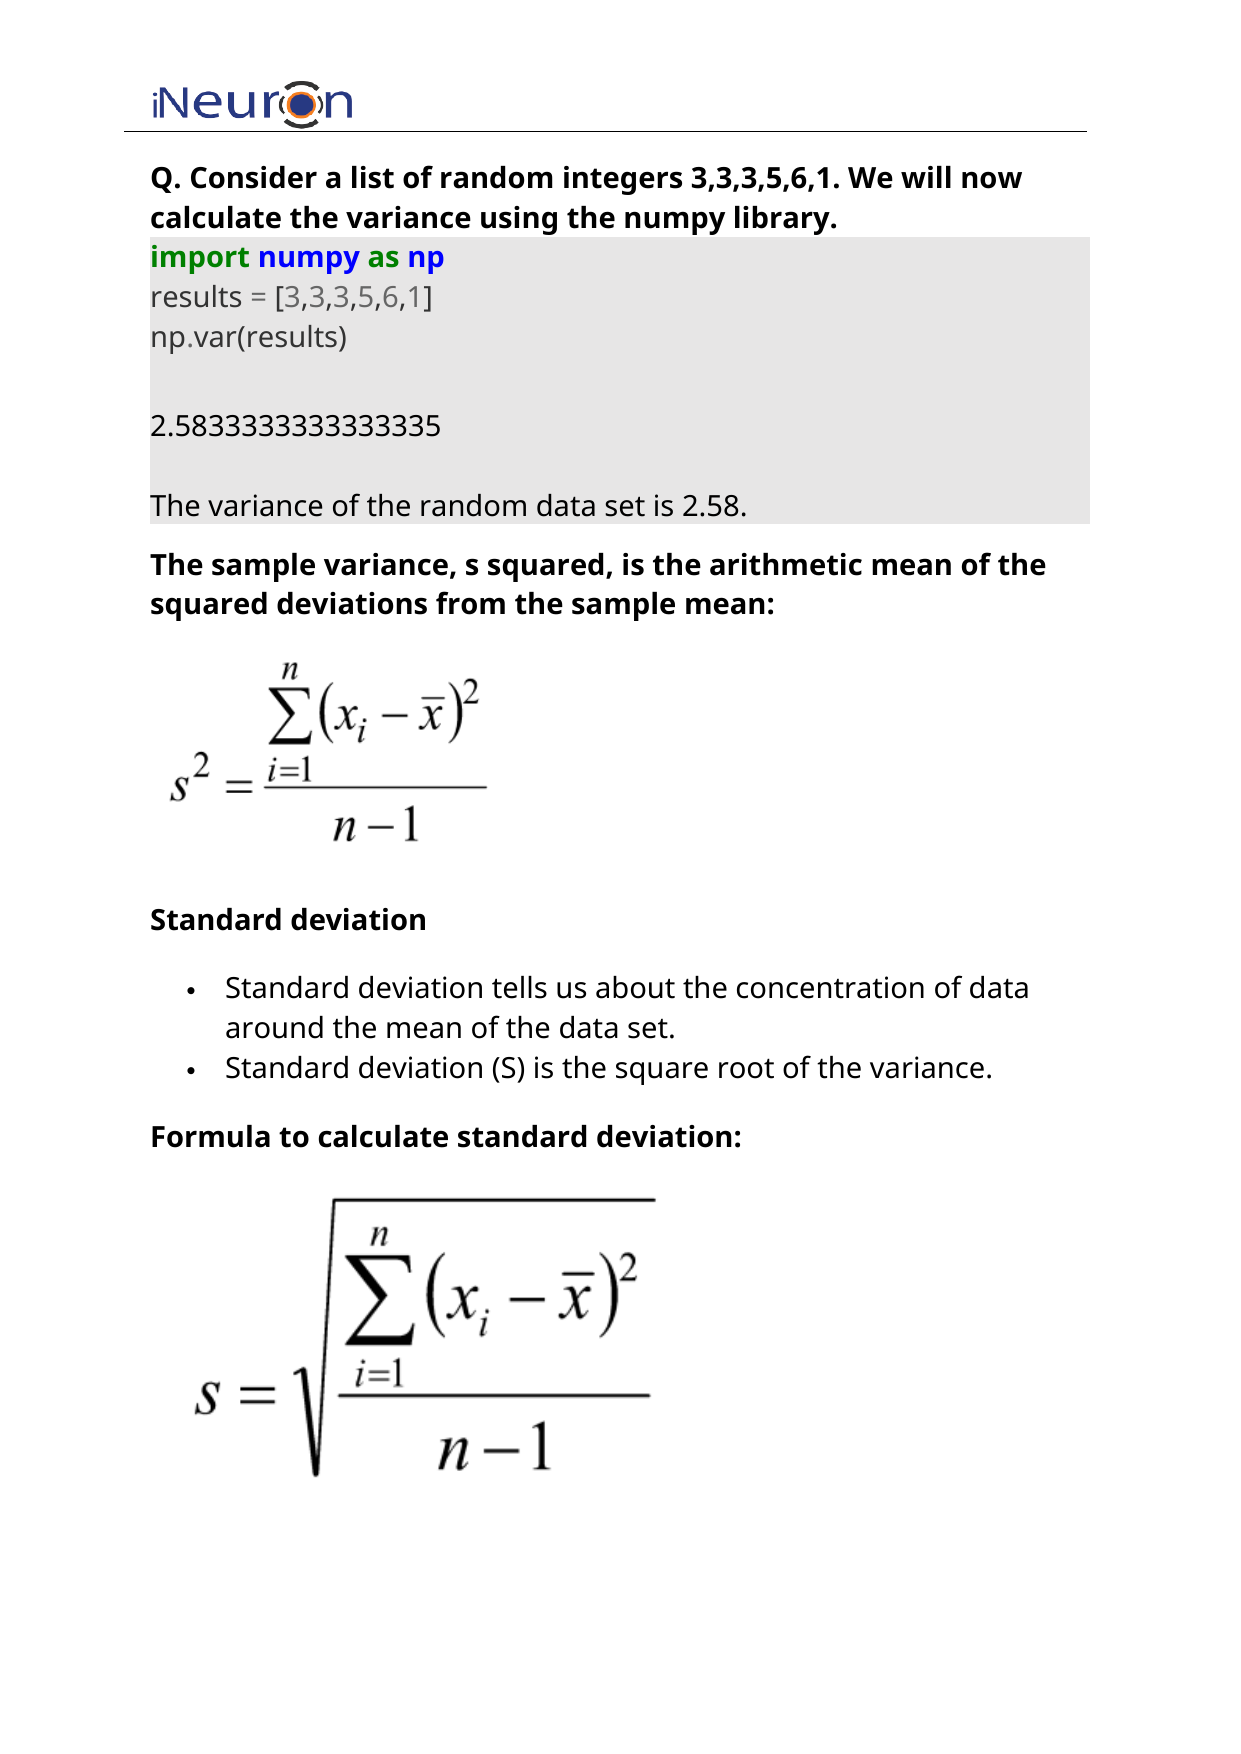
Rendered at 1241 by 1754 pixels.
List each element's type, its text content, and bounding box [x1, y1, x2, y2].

picture [150, 623, 519, 886]
list Standard deviation (S) is the square root of the variance. [187, 1047, 1090, 1087]
text np.var(results) [150, 316, 1090, 356]
text Formula to calculate standard deviation: [150, 1116, 1090, 1156]
text import numpy as np [150, 237, 1090, 276]
list Standard deviation tells us about the concentration of data around the mean of the data set. [187, 968, 1090, 1047]
text Standard deviation [150, 899, 1090, 939]
text Q. Consider a list of random integers 3,3,3,5,6,1. We will now calculate the variance using the numpy library. [150, 157, 1090, 237]
text The variance of the random data set is 2.58. [150, 485, 1090, 524]
text The sample variance, s squared, is the arithmetic mean of the squared deviations from the sample mean: [150, 544, 1090, 623]
picture [150, 73, 356, 130]
text results = [3,3,3,5,6,1] [150, 276, 1090, 316]
picture [150, 1155, 684, 1548]
text 2.5833333333333335 [150, 405, 1090, 445]
